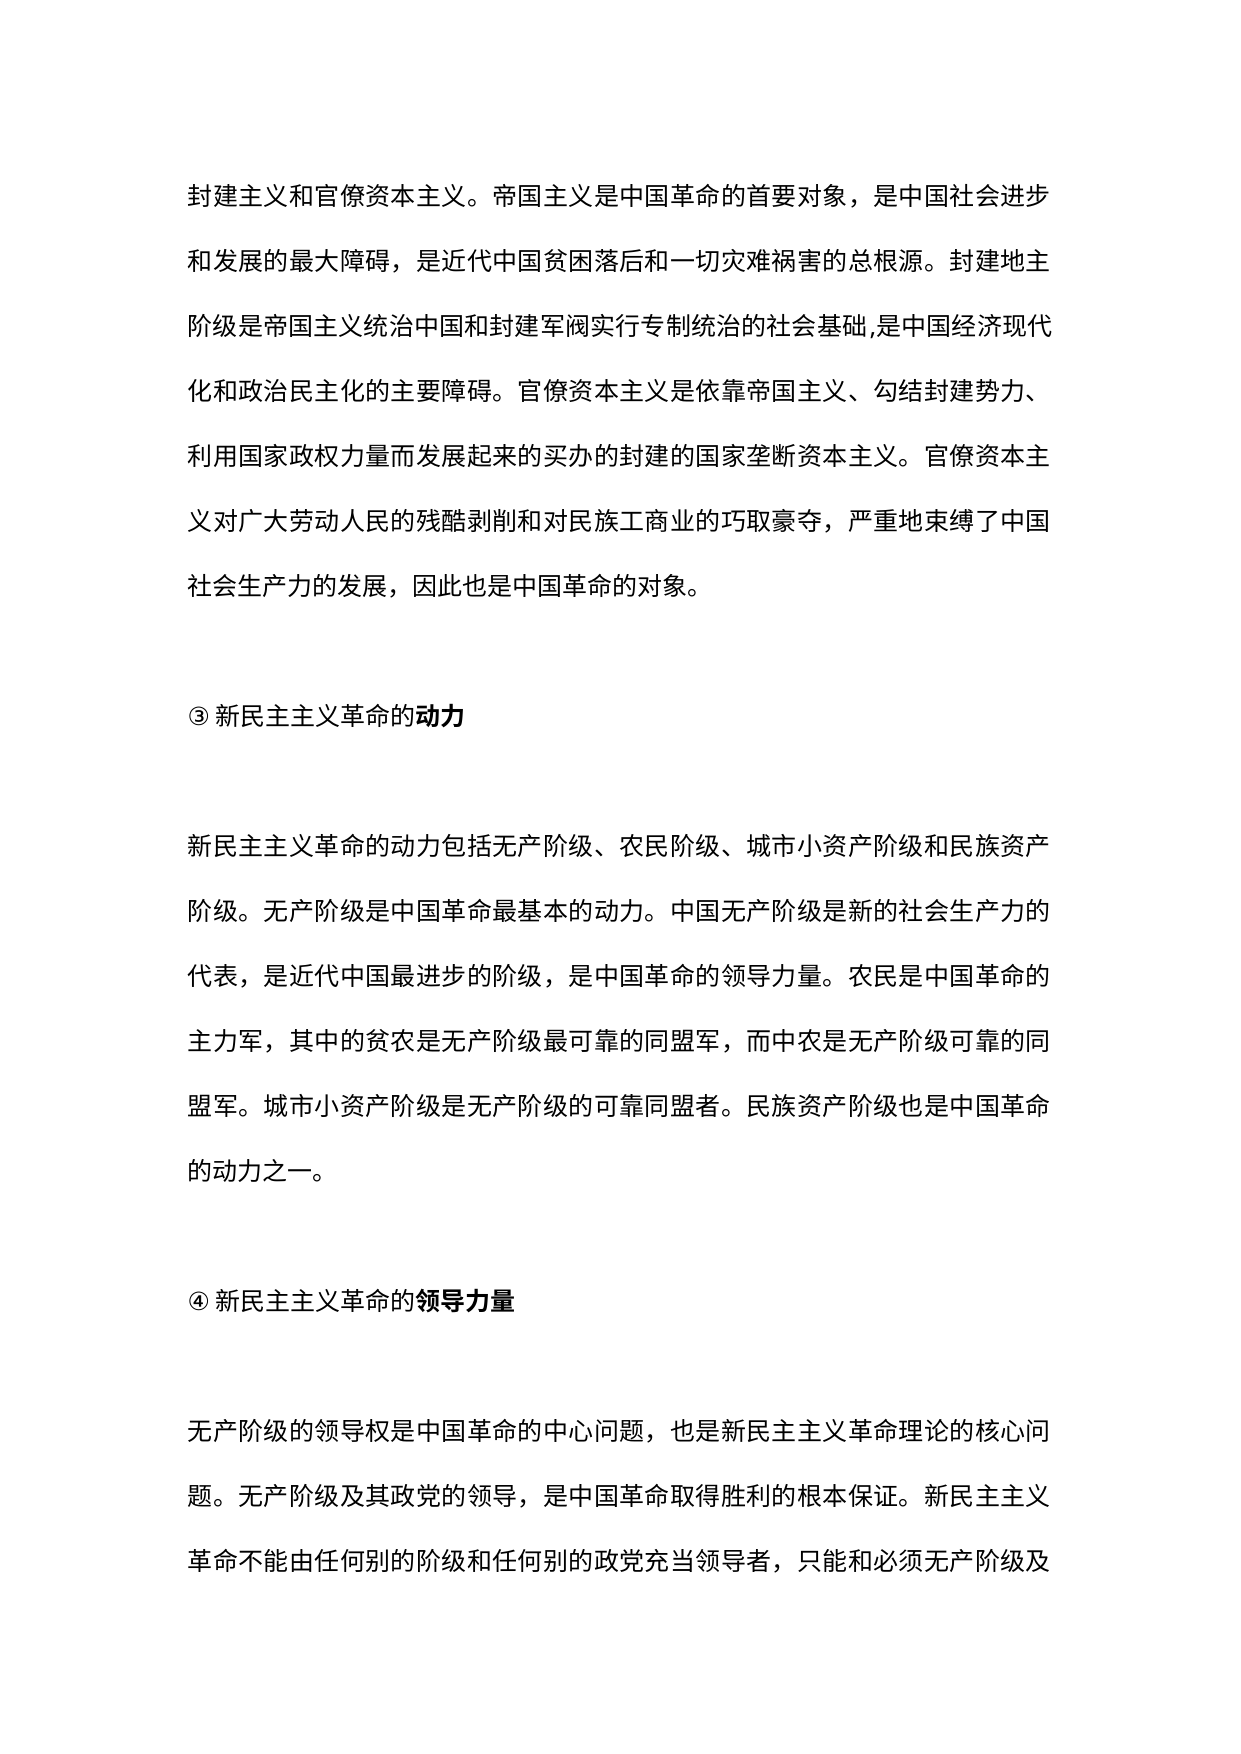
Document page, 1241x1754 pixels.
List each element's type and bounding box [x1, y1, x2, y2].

list [187, 162, 1053, 1592]
